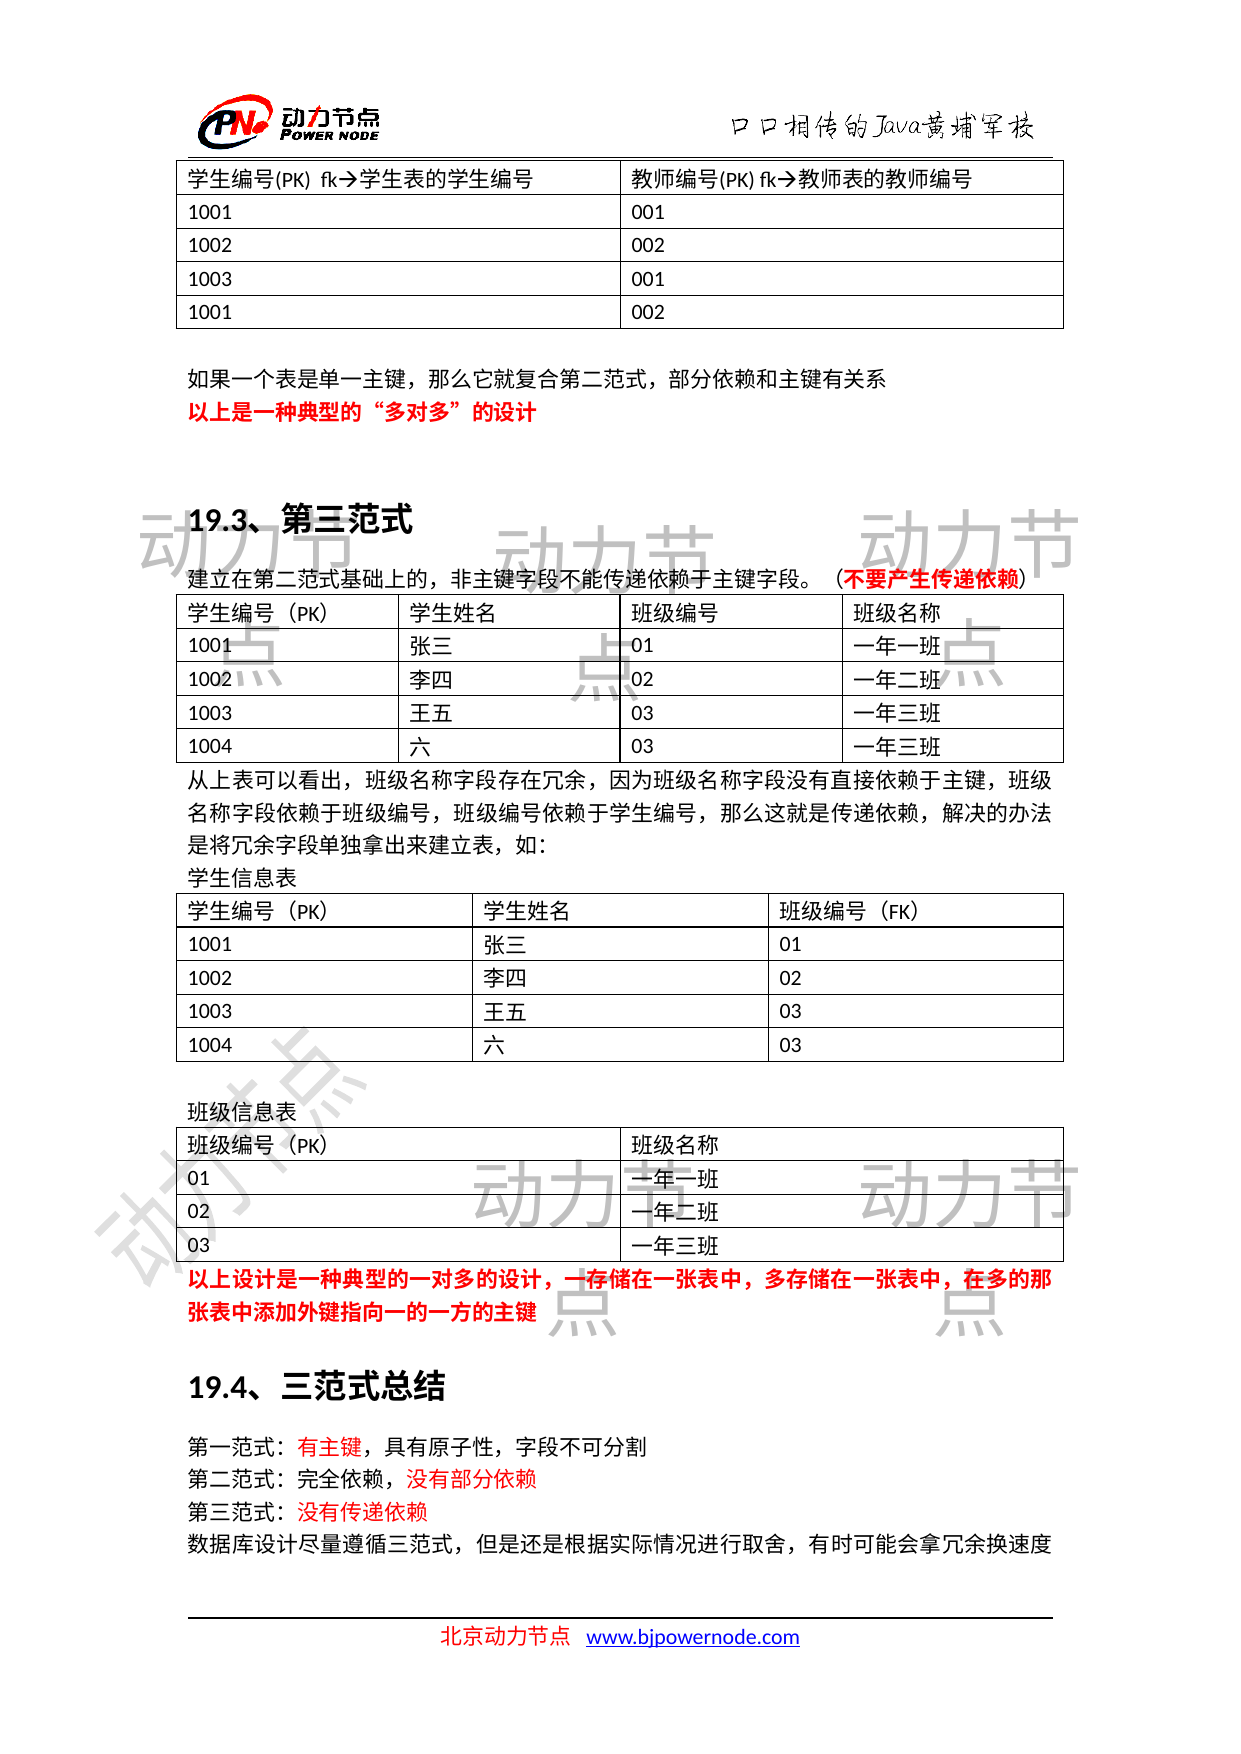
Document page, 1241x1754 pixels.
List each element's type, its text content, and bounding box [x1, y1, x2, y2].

table_cell 002 [621, 296, 1063, 328]
table_cell 02 [769, 961, 1063, 993]
table_cell 01 [177, 1161, 620, 1194]
text 班级信息表 [187, 1094, 1053, 1127]
table_header 学生编号（PK） [177, 595, 398, 628]
table_cell 03 [621, 729, 842, 762]
table_cell 王五 [473, 995, 768, 1027]
table_cell 一年二班 [843, 662, 1063, 695]
text 建立在第二范式基础上的，非主键字段不能传递依赖于主键字段。（不要产生传递依赖） [187, 562, 1053, 594]
table_cell 六 [399, 729, 619, 762]
text 如果一个表是单一主键，那么它就复合第二范式，部分依赖和主键有关系 [187, 362, 1053, 394]
table_header 班级名称 [621, 1128, 1063, 1160]
table_cell 01 [621, 629, 842, 661]
table_cell 一年三班 [621, 1228, 1063, 1261]
table_cell 一年一班 [843, 629, 1063, 661]
table_cell 1003 [177, 995, 472, 1027]
text 第三范式：没有传递依赖 [187, 1494, 1053, 1527]
table_cell 03 [769, 995, 1063, 1027]
table_cell 1001 [177, 195, 620, 227]
table_cell 1003 [177, 262, 620, 294]
table_cell 一年三班 [843, 729, 1063, 762]
table_cell 1002 [177, 961, 472, 993]
table_header 班级编号 [621, 595, 842, 628]
subtitle 19.4、三范式总结 [187, 1352, 1053, 1417]
picture [187, 88, 1053, 155]
table_cell 02 [621, 662, 842, 695]
text 第二范式：完全依赖，没有部分依赖 [187, 1462, 1053, 1494]
table_cell 02 [177, 1195, 620, 1227]
table_header 班级名称 [843, 595, 1063, 628]
table_header 教师编号(PK) fk教师表的教师编号 [621, 161, 1063, 194]
table_header 学生姓名 [399, 595, 619, 628]
table_cell 一年三班 [843, 696, 1063, 728]
text 以上设计是一种典型的一对多的设计，一存储在一张表中，多存储在一张表中，在多的那张表中添加外键指向一的一方的主键 [187, 1262, 1053, 1327]
table_cell 李四 [473, 961, 768, 993]
table_header 学生编号（PK） [177, 894, 472, 926]
table_header 班级编号（FK） [769, 894, 1063, 926]
table_cell 001 [621, 195, 1063, 227]
table_cell 六 [473, 1028, 768, 1061]
table_cell 03 [177, 1228, 620, 1261]
table_cell 1003 [177, 696, 398, 728]
table_cell 01 [769, 928, 1063, 960]
table_cell 一年二班 [621, 1195, 1063, 1227]
table_cell 03 [621, 696, 842, 728]
table_header 班级编号（PK） [177, 1128, 620, 1160]
text 第一范式：有主键，具有原子性，字段不可分割 [187, 1429, 1053, 1462]
table_cell 一年一班 [621, 1161, 1063, 1194]
text 以上是一种典型的“多对多”的设计 [187, 394, 1053, 427]
text 数据库设计尽量遵循三范式，但是还是根据实际情况进行取舍，有时可能会拿冗余换速度，最终用目的要满足客户需求。 [187, 1527, 1053, 1559]
table_cell 王五 [399, 696, 619, 728]
subtitle 19.3、第三范式 [187, 484, 1053, 549]
table_cell 1001 [177, 296, 620, 328]
table_cell 1001 [177, 928, 472, 960]
table_cell 张三 [399, 629, 619, 661]
table_cell 03 [769, 1028, 1063, 1061]
table_cell 001 [621, 262, 1063, 294]
table_cell 1002 [177, 229, 620, 261]
table_cell 李四 [399, 662, 619, 695]
table_cell 1002 [177, 662, 398, 695]
text 学生信息表 [187, 860, 1053, 893]
table_cell 张三 [473, 928, 768, 960]
table_cell 002 [621, 229, 1063, 261]
table_header 学生编号(PK) fk学生表的学生编号 [177, 161, 620, 194]
table_cell 1004 [177, 729, 398, 762]
table_cell 1004 [177, 1028, 472, 1061]
table_cell 1001 [177, 629, 398, 661]
table_header 学生姓名 [473, 894, 768, 926]
text 从上表可以看出，班级名称字段存在冗余，因为班级名称字段没有直接依赖于主键，班级名称字段依赖于班级编号，班级编号依赖于学生编号，那么这就是传递依赖，解决的办法是将冗余字段单独拿出来建立表，如： [187, 763, 1053, 860]
